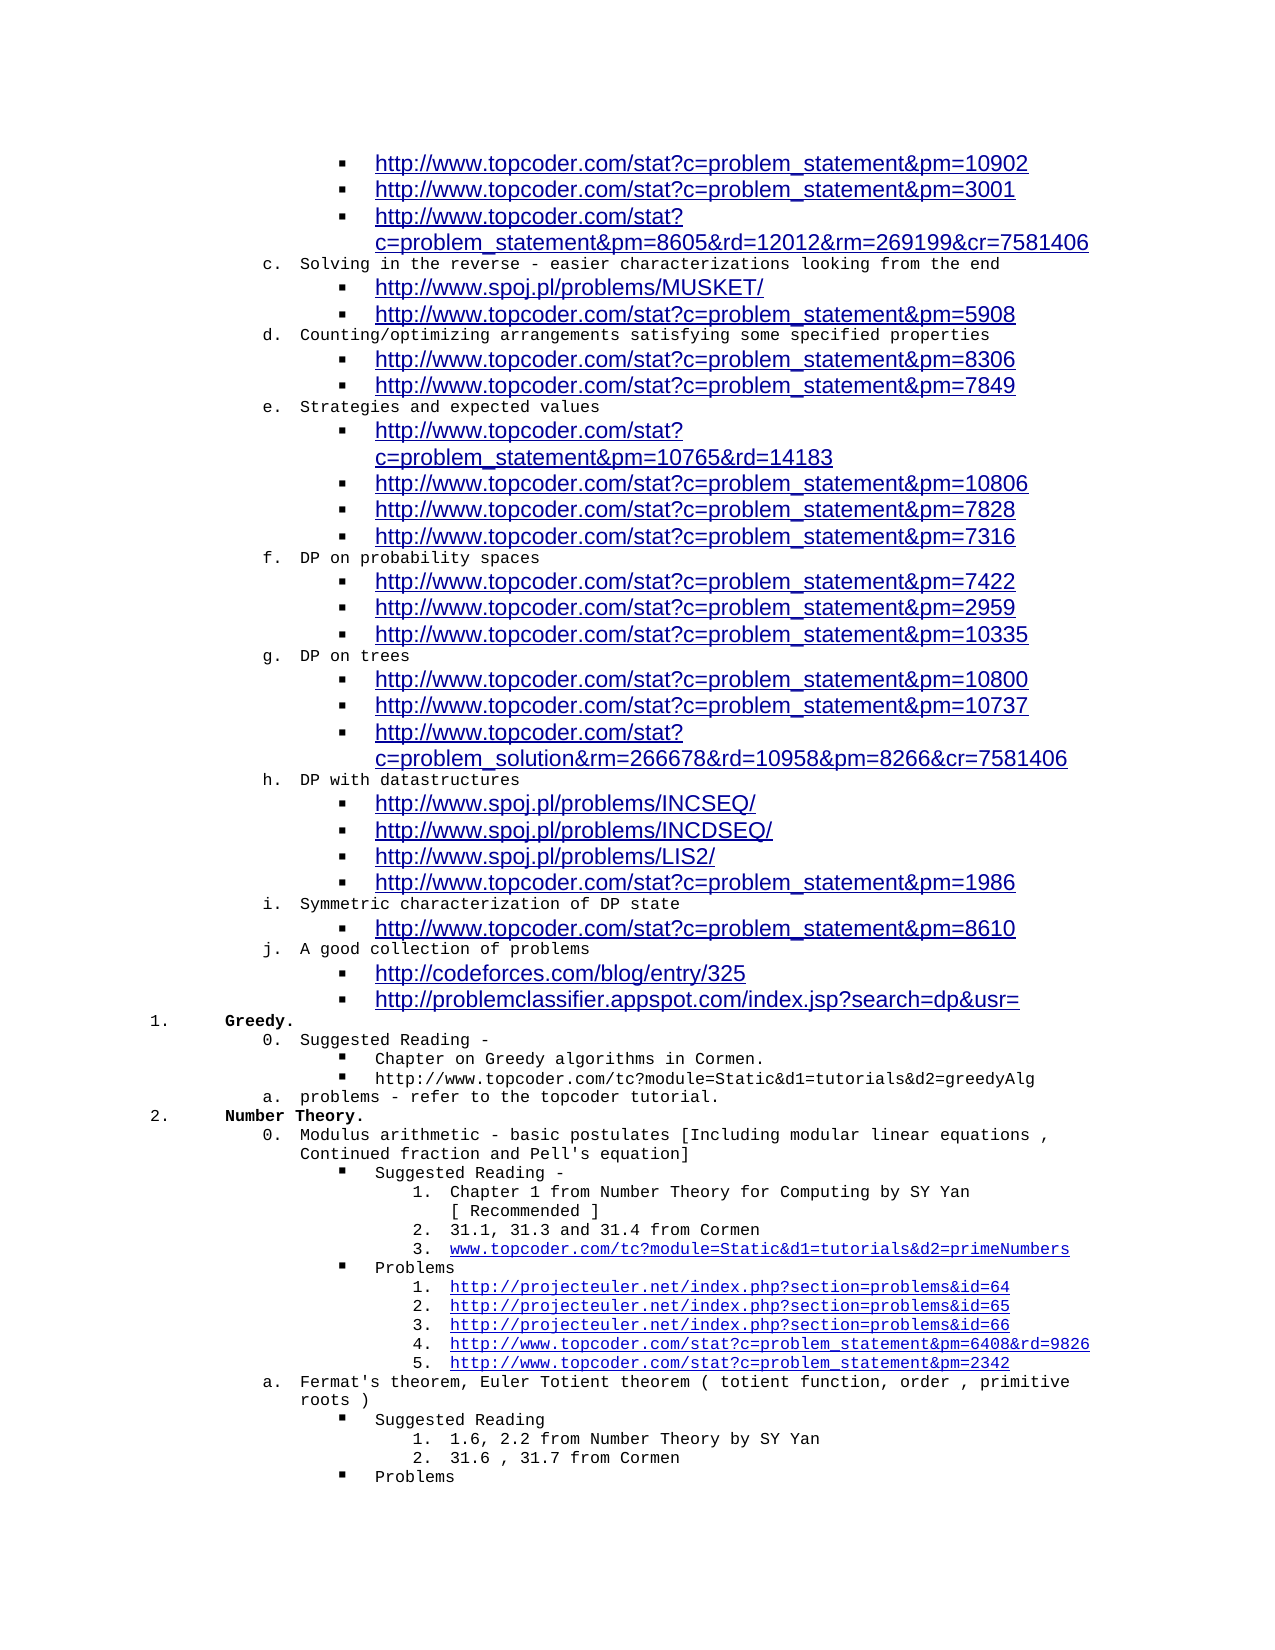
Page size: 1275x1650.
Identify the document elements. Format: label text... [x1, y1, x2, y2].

list A good collection of problems [262, 941, 1125, 960]
list http://codeforces.com/blog/entry/325 [337, 960, 1125, 986]
list http://www.topcoder.com/stat?c=problem_statement&pm=8306 [337, 346, 1125, 372]
list http://www.topcoder.com/stat?c=problem_statement&pm=10902 [337, 150, 1125, 176]
list http://projecteuler.net/index.php?section=problems&id=66 [412, 1317, 1125, 1335]
list Strategies and expected values [262, 398, 1125, 417]
list http://www.topcoder.com/stat?c=problem_statement&pm=2342 [412, 1354, 1125, 1373]
list Suggested Reading [337, 1411, 1125, 1430]
list Fermat's theorem, Euler Totient theorem ( totient function, order , primitive roots ) [262, 1373, 1125, 1411]
list DP on trees [262, 647, 1125, 666]
list http://www.topcoder.com/stat?c=problem_statement&pm=10806 [337, 470, 1125, 496]
list 31.6 , 31.7 from Cormen [412, 1449, 1125, 1468]
list Problems [337, 1468, 1125, 1487]
list http://www.topcoder.com/stat?c=problem_solution&rm=266678&rd=10958&pm=8266&cr=7581406 [337, 719, 1125, 771]
list http://www.topcoder.com/stat?c=problem_statement&pm=6408&rd=9826 [412, 1335, 1125, 1354]
list http://www.topcoder.com/stat?c=problem_statement&pm=2959 [337, 594, 1125, 621]
list http://www.topcoder.com/stat?c=problem_statement&pm=8610 [337, 914, 1125, 941]
list http://www.topcoder.com/stat?c=problem_statement&pm=7316 [337, 523, 1125, 549]
list http://www.topcoder.com/stat?c=problem_statement&pm=10335 [337, 621, 1125, 647]
list http://www.topcoder.com/stat?c=problem_statement&pm=1986 [337, 869, 1125, 896]
list http://www.topcoder.com/stat?c=problem_statement&pm=7849 [337, 372, 1125, 398]
list http://www.spoj.pl/problems/INCSEQ/ [337, 790, 1125, 817]
list Modulus arithmetic - basic postulates [Including modular linear equations , Continued fraction and Pell's equation] [262, 1127, 1125, 1164]
list 1.6, 2.2 from Number Theory by SY Yan [412, 1430, 1125, 1449]
list Symmetric characterization of DP state [262, 896, 1125, 914]
list http://www.topcoder.com/stat?c=problem_statement&pm=10737 [337, 692, 1125, 719]
list Problems [337, 1259, 1125, 1279]
list http://www.topcoder.com/tc?module=Static&d1=tutorials&d2=greedyAlg [337, 1069, 1125, 1089]
list http://www.topcoder.com/stat?c=problem_statement&pm=7828 [337, 496, 1125, 523]
list Chapter 1 from Number Theory for Computing by SY Yan [ Recommended ] [412, 1184, 1125, 1222]
list http://www.topcoder.com/stat?c=problem_statement&pm=5908 [337, 301, 1125, 327]
list http://www.topcoder.com/stat?c=problem_statement&pm=10800 [337, 666, 1125, 692]
list DP on probability spaces [262, 549, 1125, 568]
list Chapter on Greedy algorithms in Cormen. [337, 1050, 1125, 1069]
list http://www.topcoder.com/stat?c=problem_statement&pm=8605&rd=12012&rm=269199&cr=7581406 [337, 203, 1125, 255]
list Greedy. [150, 1012, 1125, 1031]
list DP with datastructures [262, 771, 1125, 790]
list http://projecteuler.net/index.php?section=problems&id=64 [412, 1279, 1125, 1298]
list Suggested Reading - [337, 1164, 1125, 1184]
list Number Theory. [150, 1108, 1125, 1127]
list http://problemclassifier.appspot.com/index.jsp?search=dp&usr= [337, 986, 1125, 1012]
list http://www.topcoder.com/stat?c=problem_statement&pm=10765&rd=14183 [337, 417, 1125, 470]
list http://www.topcoder.com/stat?c=problem_statement&pm=3001 [337, 176, 1125, 203]
list http://projecteuler.net/index.php?section=problems&id=65 [412, 1298, 1125, 1317]
list www.topcoder.com/tc?module=Static&d1=tutorials&d2=primeNumbers [412, 1241, 1125, 1259]
list problems - refer to the topcoder tutorial. [262, 1089, 1125, 1108]
list Solving in the reverse - easier characterizations looking from the end [262, 255, 1125, 274]
list http://www.topcoder.com/stat?c=problem_statement&pm=7422 [337, 568, 1125, 594]
list http://www.spoj.pl/problems/INCDSEQ/ [337, 817, 1125, 843]
list http://www.spoj.pl/problems/LIS2/ [337, 843, 1125, 869]
list Suggested Reading - [262, 1031, 1125, 1050]
list 31.1, 31.3 and 31.4 from Cormen [412, 1222, 1125, 1241]
list Counting/optimizing arrangements satisfying some specified properties [262, 327, 1125, 346]
list http://www.spoj.pl/problems/MUSKET/ [337, 274, 1125, 301]
